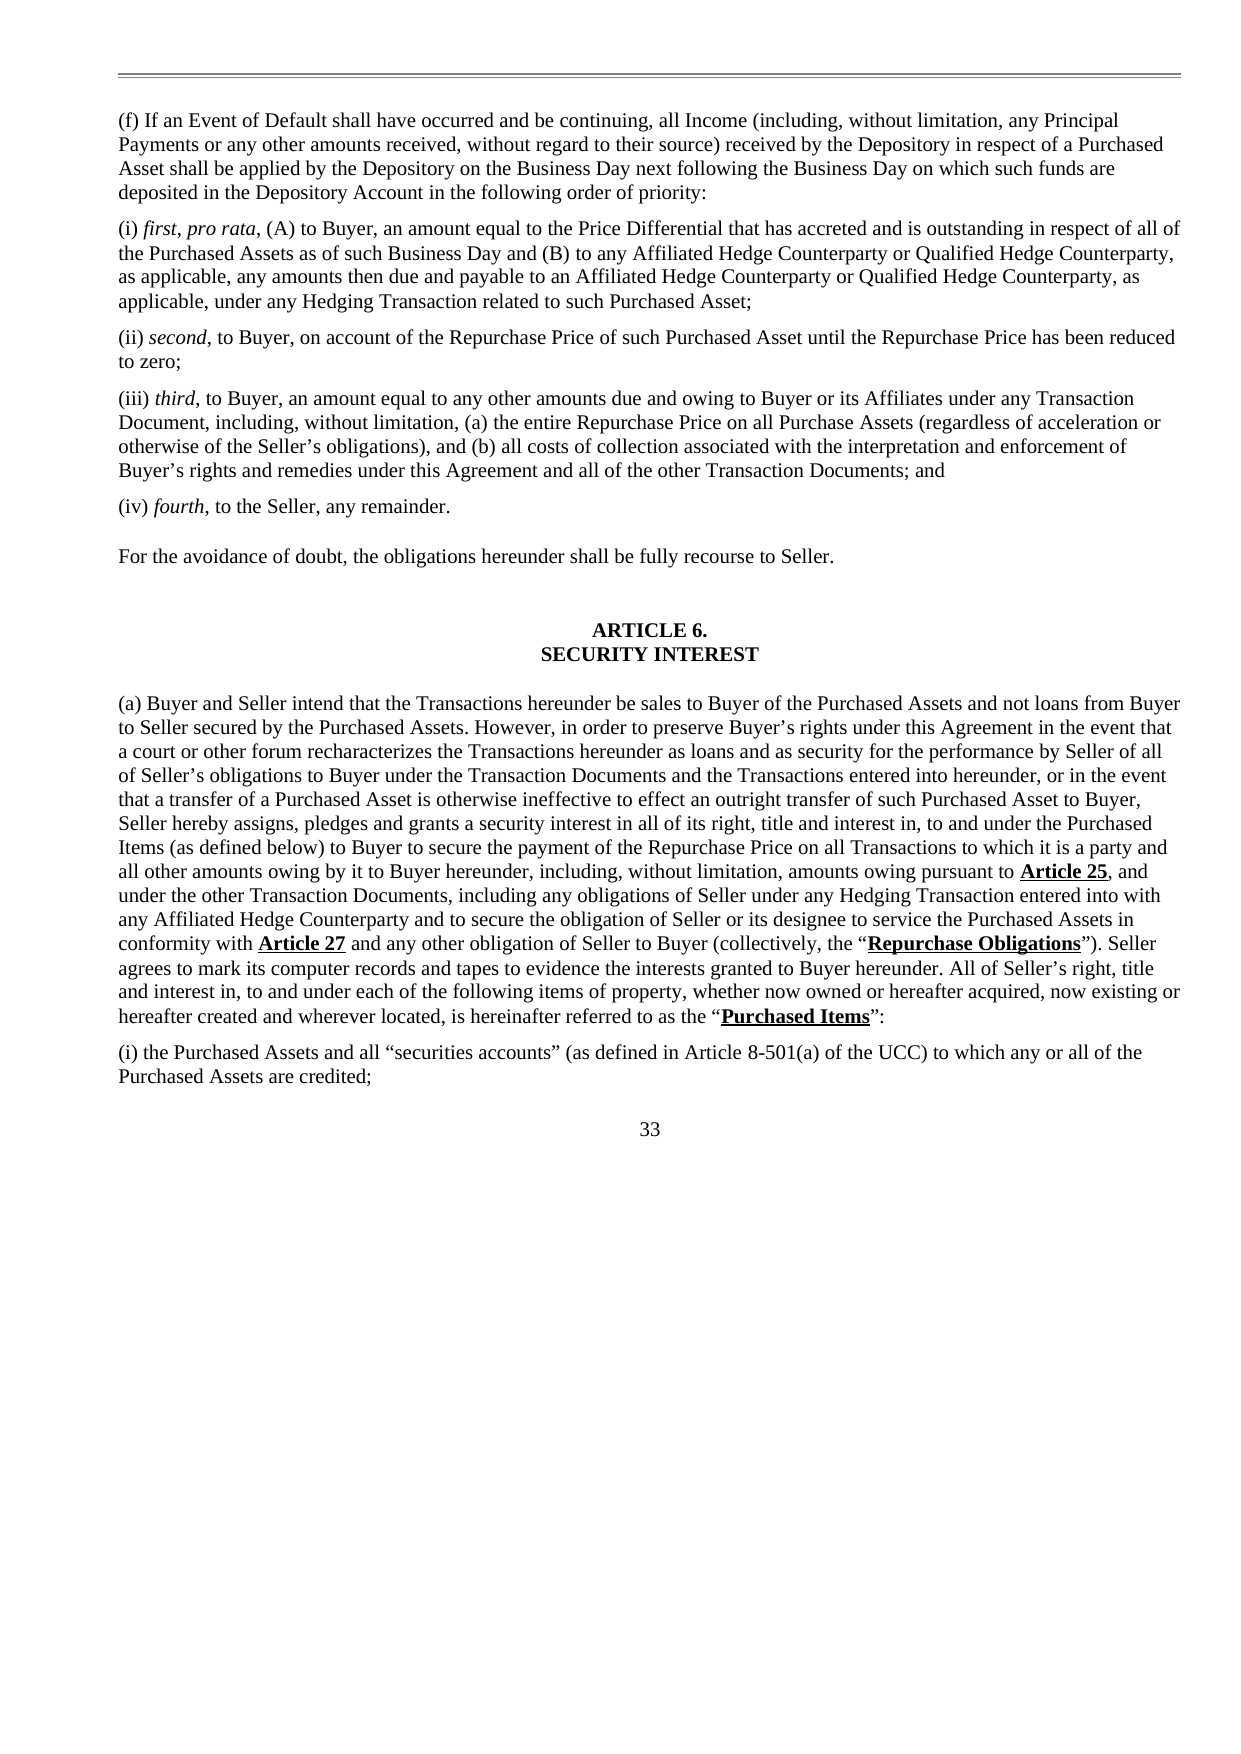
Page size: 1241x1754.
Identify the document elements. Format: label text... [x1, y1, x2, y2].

text 33 [118, 1117, 1181, 1141]
text SECURITY INTEREST [118, 642, 1181, 666]
text (i) first, pro rata, (A) to Buyer, an amount equal to the Price Differential that has accreted and is outstanding in respect of all of the Purchased Assets as of such Business Day and (B) to any Affiliated Hedge Counterparty or Qualified Hedge Counterparty, as applicable, any amounts then due and payable to an Affiliated Hedge Counterparty or Qualified Hedge Counterparty, as applicable, under any Hedging Transaction related to such Purchased Asset; [118, 216, 1181, 313]
text (i) the Purchased Assets and all “securities accounts” (as defined in Article 8-501(a) of the UCC) to which any or all of the Purchased Assets are credited; [118, 1040, 1181, 1088]
text (iv) fourth, to the Seller, any remainder. [118, 494, 1181, 518]
text For the avoidance of doubt, the obligations hereunder shall be fully recourse to Seller. [118, 543, 1181, 568]
text (a) Buyer and Seller intend that the Transactions hereunder be sales to Buyer of the Purchased Assets and not loans from Buyer to Seller secured by the Purchased Assets. However, in order to preserve Buyer’s rights under this Agreement in the event that a court or other forum recharacterizes the Transactions hereunder as loans and as security for the performance by Seller of all of Seller’s obligations to Buyer under the Transaction Documents and the Transactions entered into hereunder, or in the event that a transfer of a Purchased Asset is otherwise ineffective to effect an outright transfer of such Purchased Asset to Buyer, Seller hereby assigns, pledges and grants a security interest in all of its right, title and interest in, to and under the Purchased Items (as defined below) to Buyer to secure the payment of the Repurchase Price on all Transactions to which it is a party and all other amounts owing by it to Buyer hereunder, including, without limitation, amounts owing pursuant to Article 25, and under the other Transaction Documents, including any obligations of Seller under any Hedging Transaction entered into with any Affiliated Hedge Counterparty and to secure the obligation of Seller or its designee to service the Purchased Assets in conformity with Article 27 and any other obligation of Seller to Buyer (collectively, the “Repurchase Obligations”). Seller agrees to mark its computer records and tapes to evidence the interests granted to Buyer hereunder. All of Seller’s right, title and interest in, to and under each of the following items of property, whether now owned or hereafter acquired, now existing or hereafter created and wherever located, is hereinafter referred to as the “Purchased Items”: [118, 691, 1181, 1028]
text ARTICLE 6. [118, 618, 1181, 642]
text (ii) second, to Buyer, on account of the Repurchase Price of such Purchased Asset until the Repurchase Price has been reduced to zero; [118, 325, 1181, 373]
text (f) If an Event of Default shall have occurred and be continuing, all Income (including, without limitation, any Principal Payments or any other amounts received, without regard to their source) received by the Depository in respect of a Purchased Asset shall be applied by the Depository on the Business Day next following the Business Day on which such funds are deposited in the Depository Account in the following order of priority: [118, 108, 1181, 204]
text (iii) third, to Buyer, an amount equal to any other amounts due and owing to Buyer or its Affiliates under any Transaction Document, including, without limitation, (a) the entire Repurchase Price on all Purchase Assets (regardless of acceleration or otherwise of the Seller’s obligations), and (b) all costs of collection associated with the interpretation and enforcement of Buyer’s rights and remedies under this Agreement and all of the other Transaction Documents; and [118, 386, 1181, 482]
